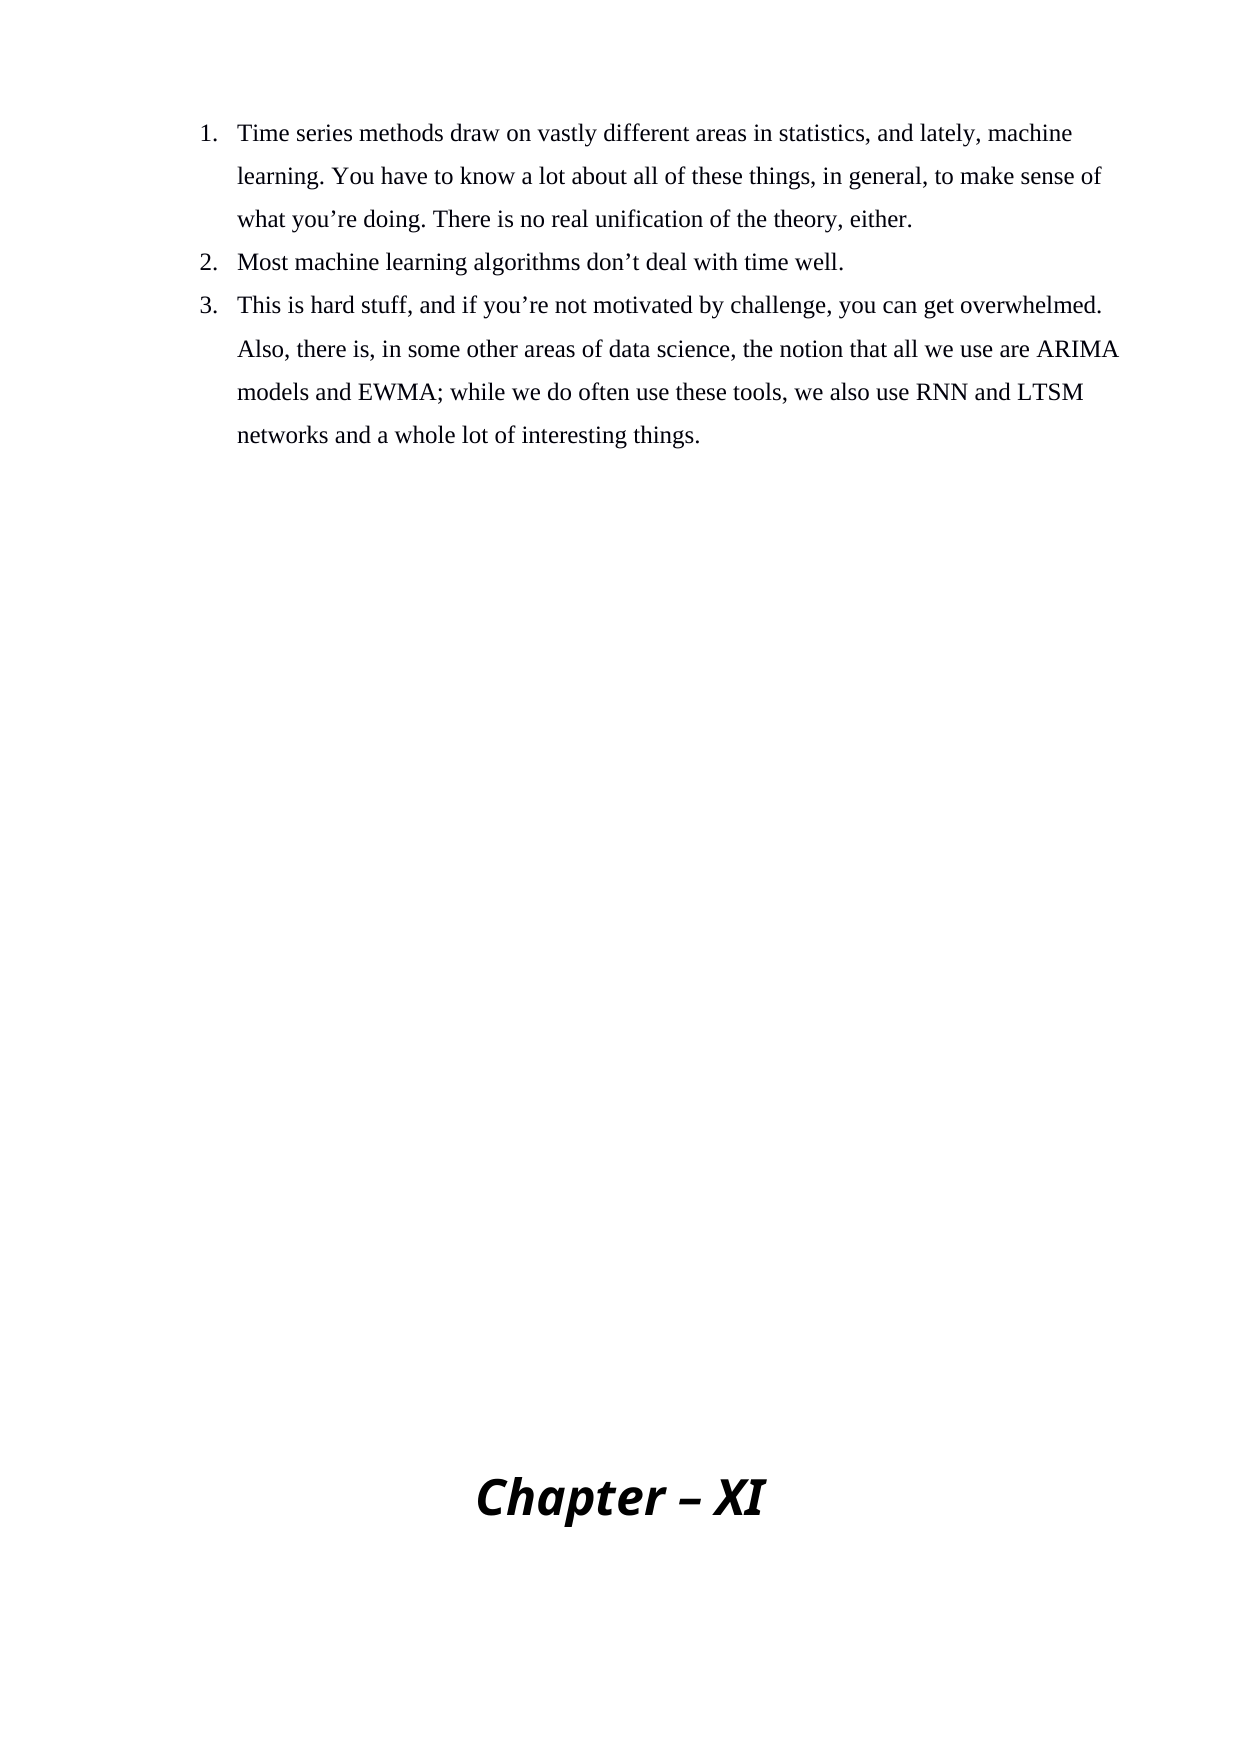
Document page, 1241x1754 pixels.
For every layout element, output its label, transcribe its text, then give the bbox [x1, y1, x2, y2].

list Time series methods draw on vastly different areas in statistics, and lately, machine learning. You have to know a lot about all of these things, in general, to make sense of what you’re doing. There is no real unification of the theory, either. [199, 118, 1122, 233]
text Chapter – XI [118, 1462, 1122, 1530]
list This is hard stuff, and if you’re not motivated by challenge, you can get overwhelmed. Also, there is, in some other areas of data science, the notion that all we use are ARIMA models and EWMA; while we do often use these tools, we also use RNN and LTSM networks and a whole lot of interesting things. [199, 291, 1122, 449]
list Most machine learning algorithms don’t deal with time well. [199, 247, 1122, 276]
